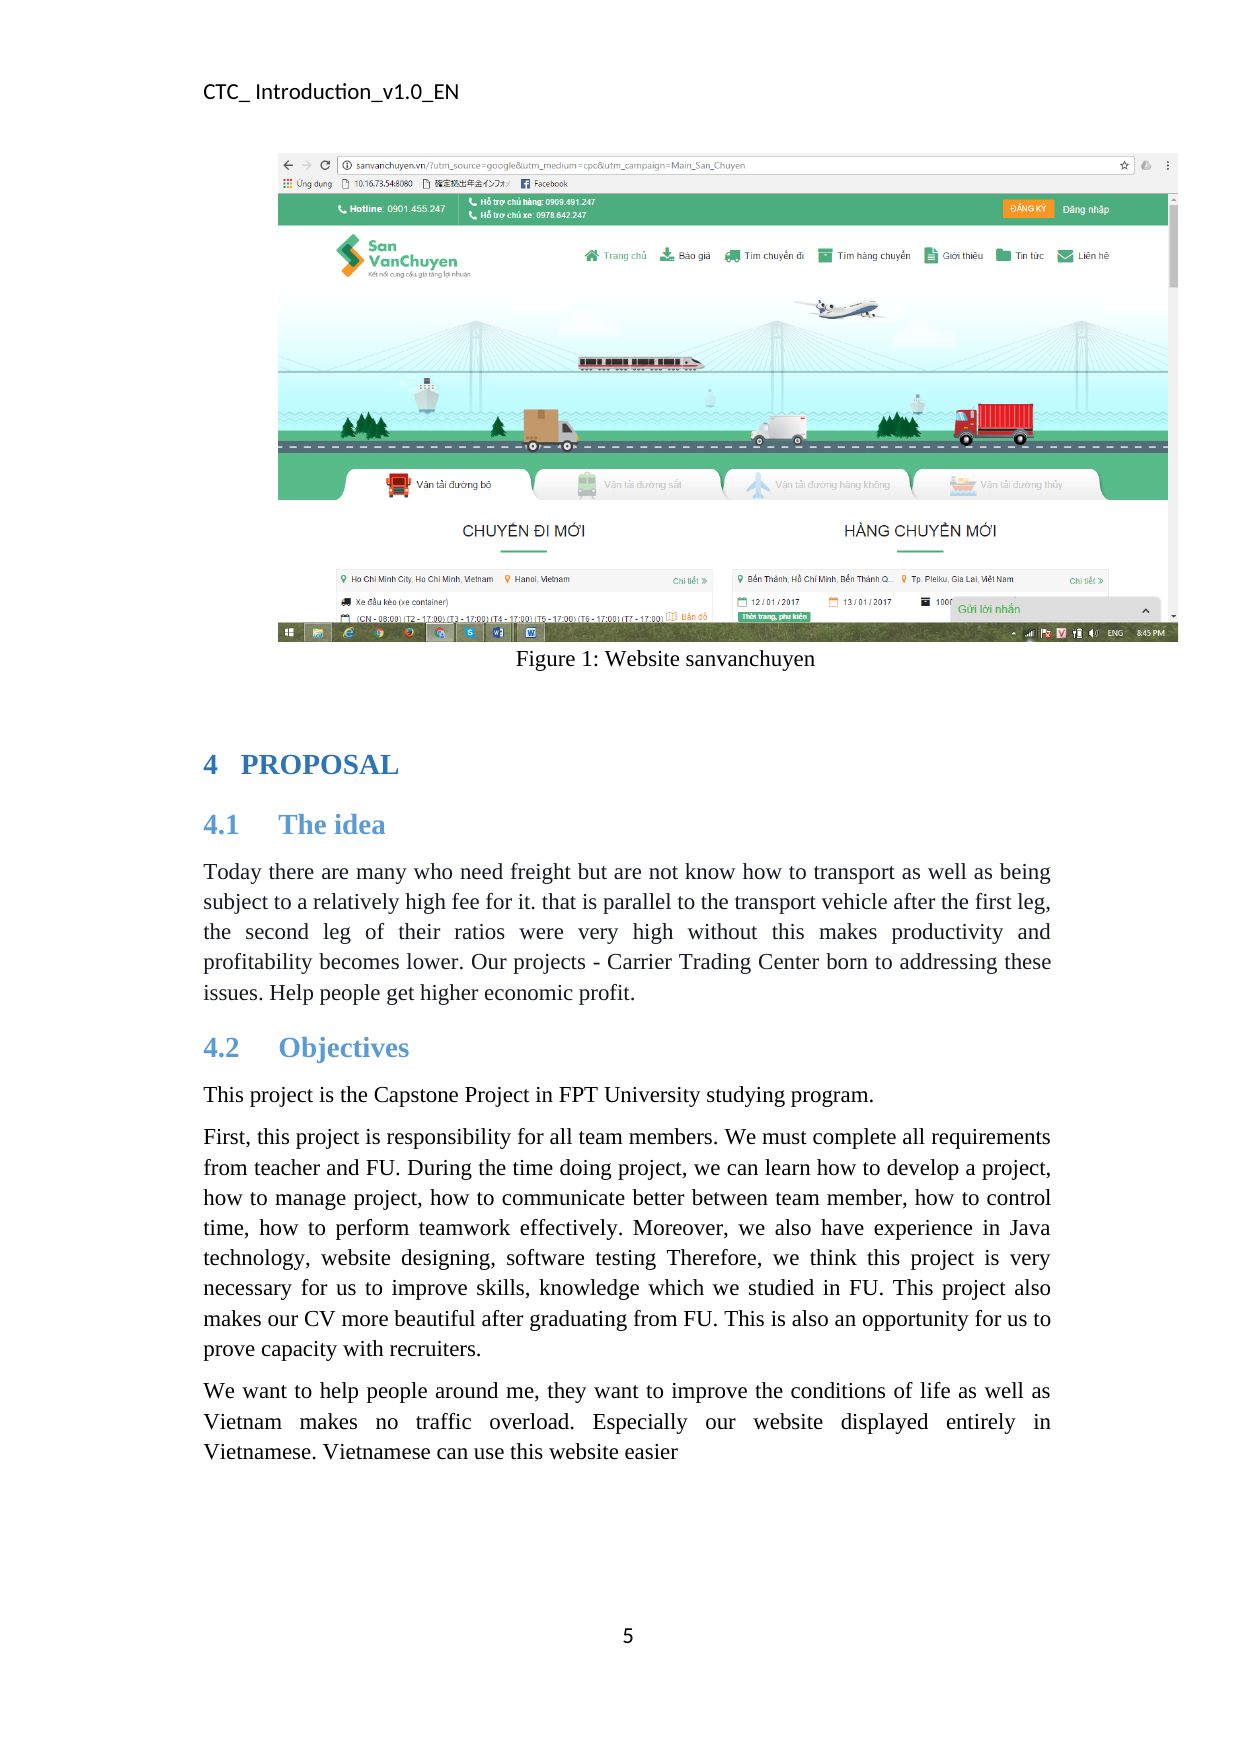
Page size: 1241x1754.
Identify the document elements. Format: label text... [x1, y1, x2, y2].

text This project is the Capstone Project in FPT University studying program. [203, 1081, 1053, 1107]
list Figure 1: Website sanvanchuyen [278, 642, 1053, 672]
picture [278, 153, 1179, 642]
subtitle PROPOSAL [203, 747, 1053, 781]
subtitle Objectives [203, 1030, 1053, 1063]
subtitle The idea [203, 807, 1053, 840]
text Today there are many who need freight but are not know how to transport as well as being subject to a relatively high fee for it. that is parallel to the transport vehicle after the first leg, the second leg of their ratios were very high without this makes productivity and profitability becomes lower. Our projects - Carrier Trading Center born to addressing these issues. Help people get higher economic profit. [203, 975, 1053, 1005]
text First, this project is responsibility for all team members. We must complete all requirements from teacher and FU. During the time doing project, we can learn how to develop a project, how to manage project, how to communicate better between team member, how to control time, how to perform teamwork effectively. Moreover, we also have experience in Java technology, website designing, software testing Therefore, we think this project is very necessary for us to improve skills, knowledge which we studied in FU. This project also makes our CV more beautiful after graduating from FU. This is also an opportunity for us to prove capacity with recruiters. [203, 1123, 1053, 1361]
